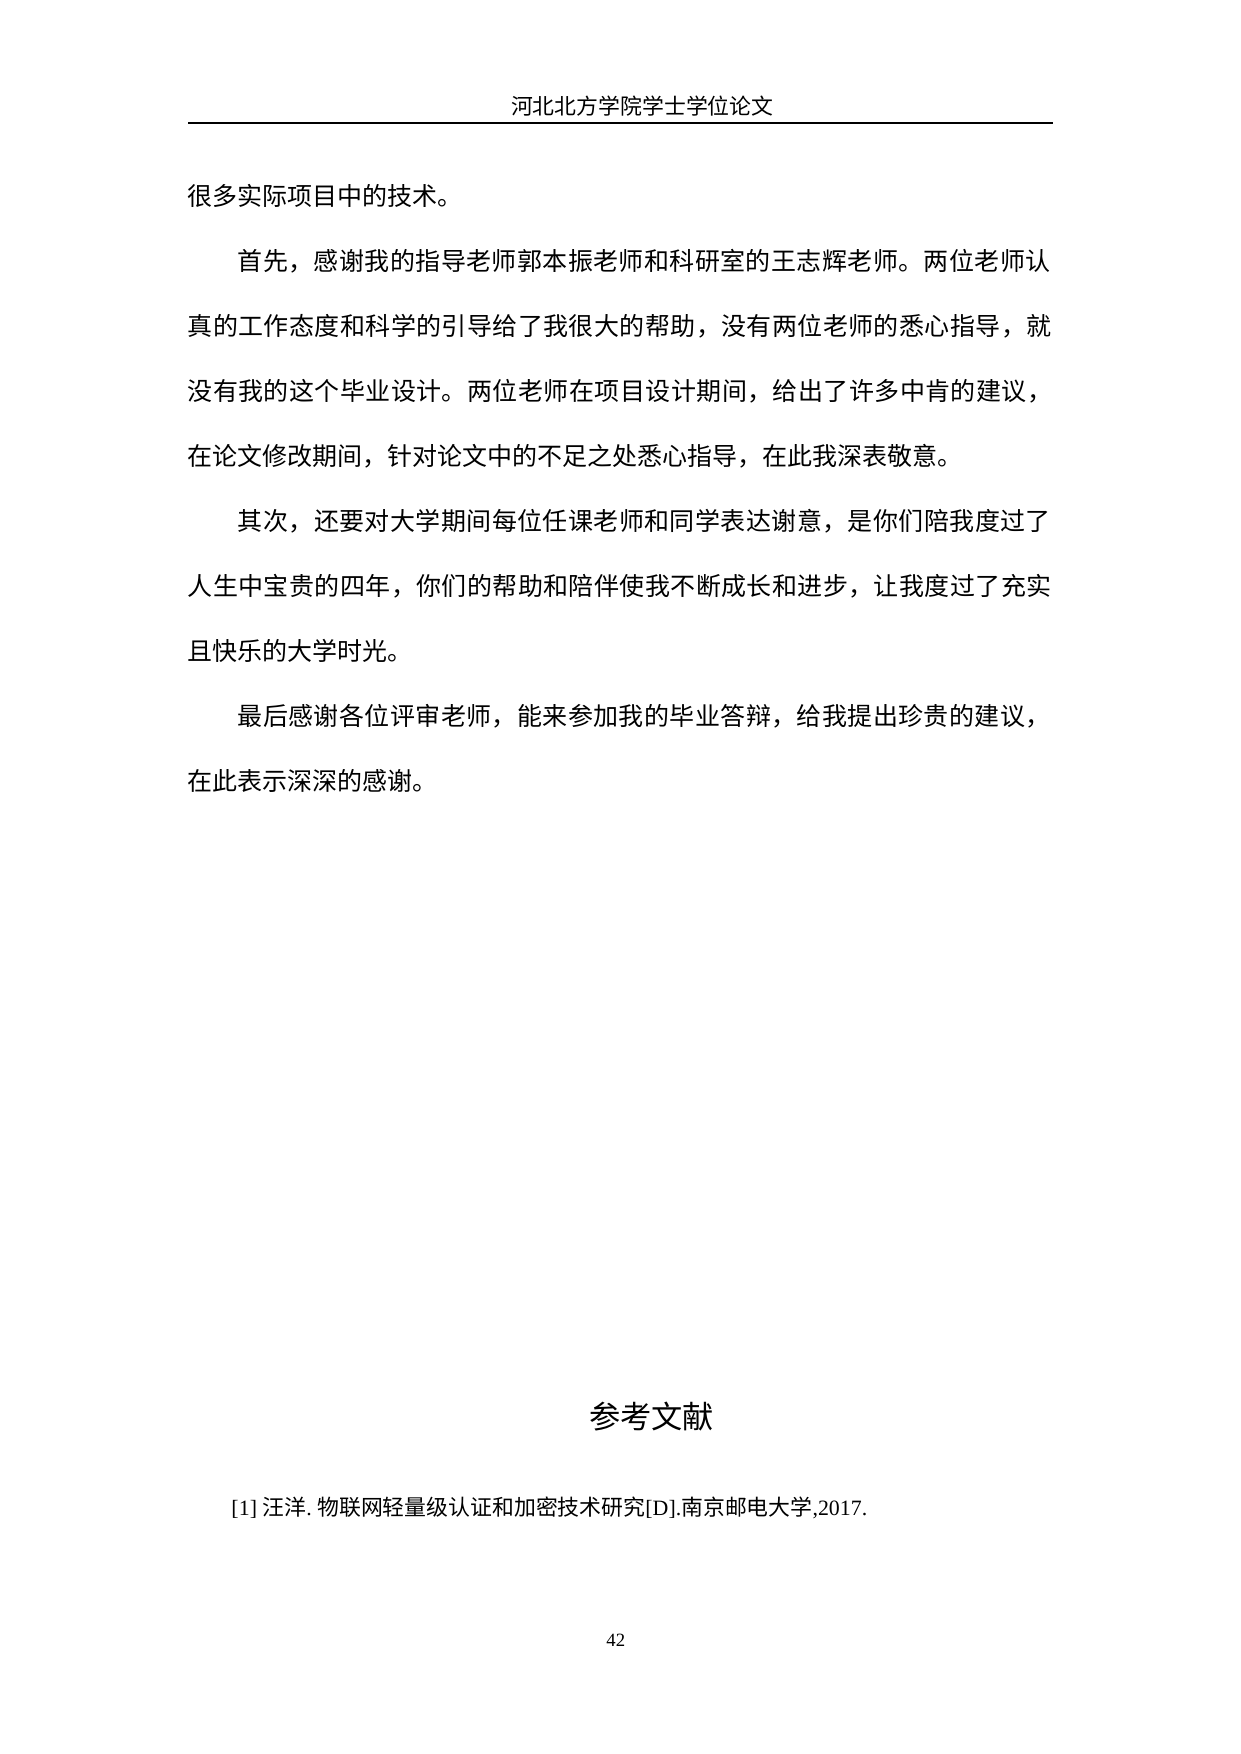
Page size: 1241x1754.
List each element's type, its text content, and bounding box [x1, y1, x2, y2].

text 最后感谢各位评审老师，能来参加我的毕业答辩，给我提出珍贵的建议，在此表示深深的感谢。 [187, 682, 1053, 812]
text 首先，感谢我的指导老师郭本振老师和科研室的王志辉老师。两位老师认真的工作态度和科学的引导给了我很大的帮助，没有两位老师的悉心指导，就没有我的这个毕业设计。两位老师在项目设计期间，给出了许多中肯的建议，在论文修改期间，针对论文中的不足之处悉心指导，在此我深表敬意。 [187, 227, 1053, 487]
text [1] 汪洋. 物联网轻量级认证和加密技术研究[D].南京邮电大学,2017. [187, 1489, 1053, 1522]
subtitle 参考文献 [187, 1383, 1053, 1448]
text 其次，还要对大学期间每位任课老师和同学表达谢意，是你们陪我度过了人生中宝贵的四年，你们的帮助和陪伴使我不断成长和进步，让我度过了充实且快乐的大学时光。 [187, 487, 1053, 682]
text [187, 162, 1053, 227]
